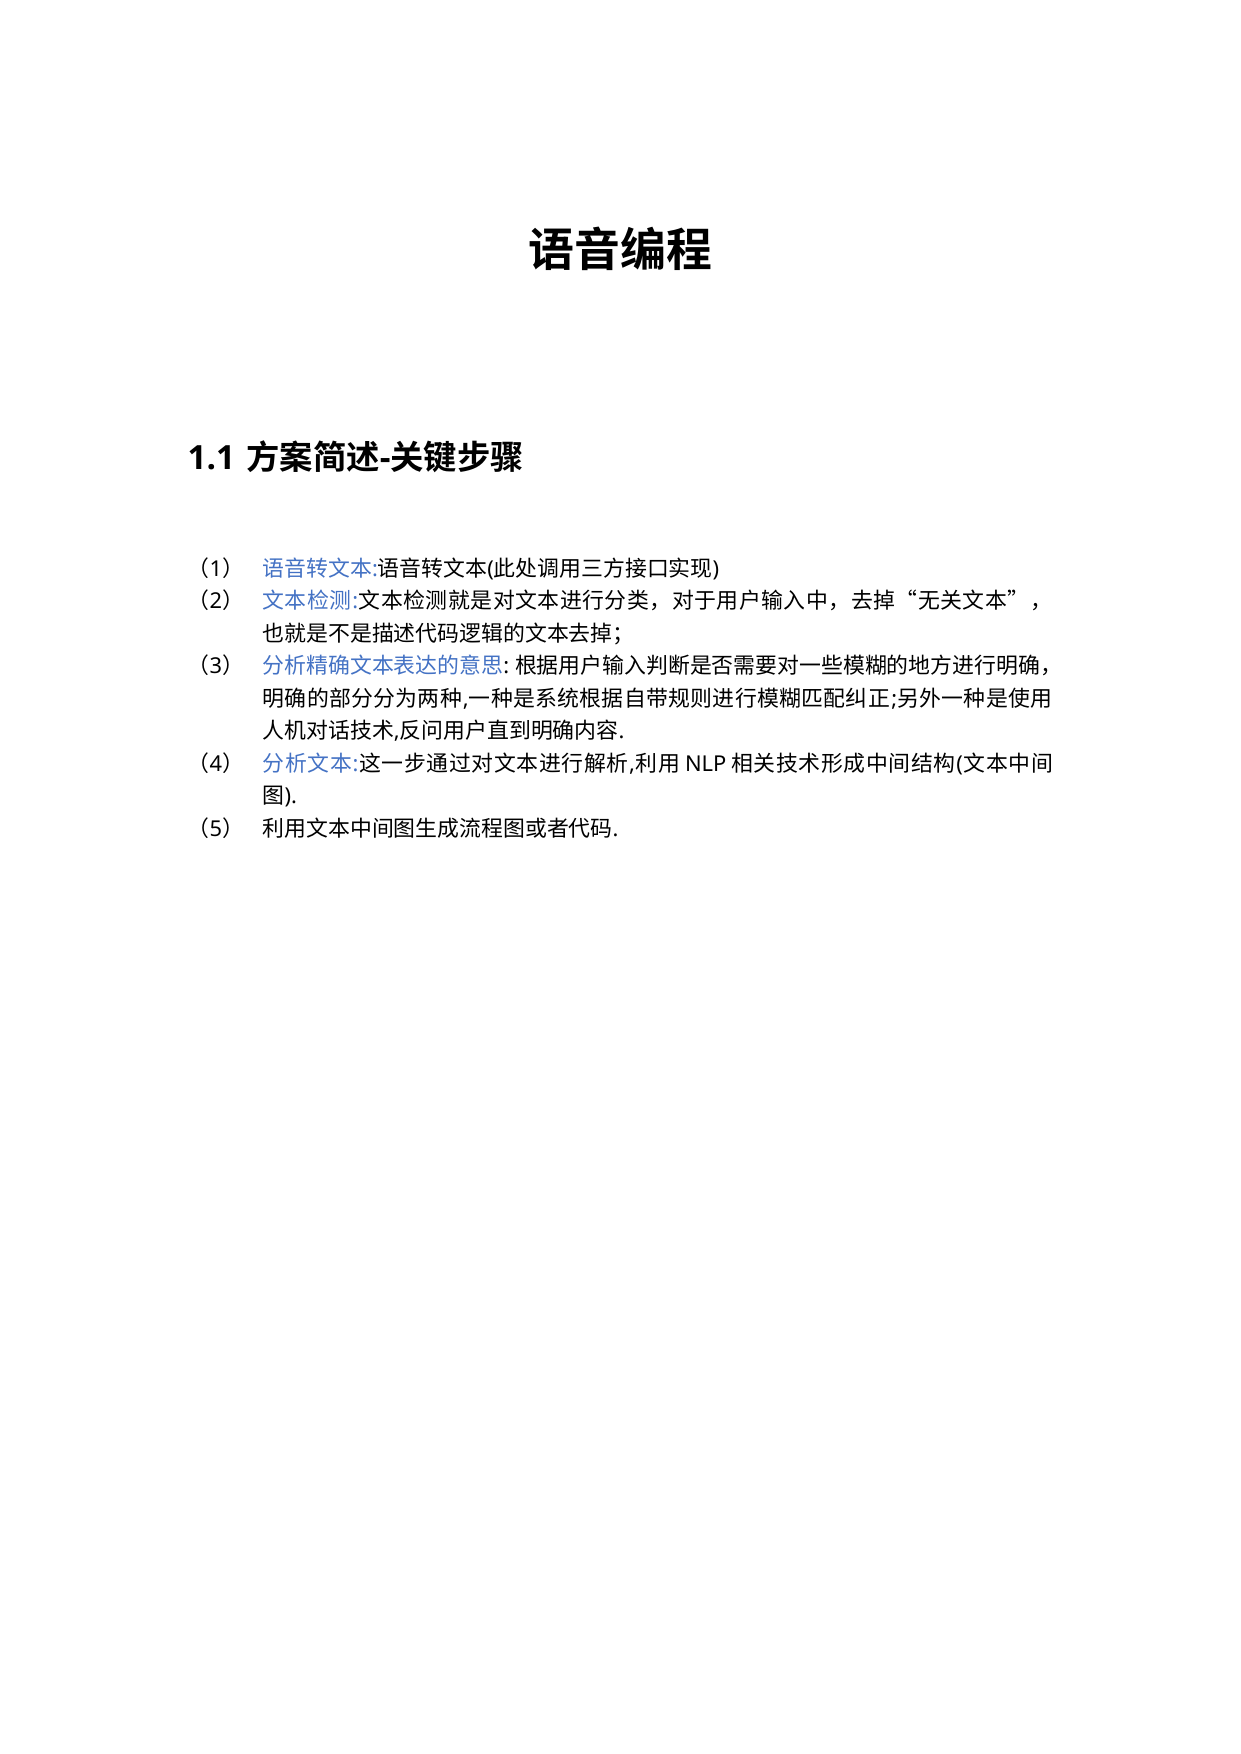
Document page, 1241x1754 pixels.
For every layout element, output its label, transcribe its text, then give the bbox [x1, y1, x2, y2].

list 分析文本:这一步通过对文本进行解析,利用NLP相关技术形成中间结构(文本中间图). [187, 745, 1053, 810]
list 分析精确文本表达的意思: 根据用户输入判断是否需要对一些模糊的地方进行明确， [187, 648, 1053, 680]
list 明确的部分分为两种,一种是系统根据自带规则进行模糊匹配纠正;另外一种是使用人机对话技术,反问用户直到明确内容. [262, 680, 1053, 745]
list 语音转文本:语音转文本(此处调用三方接口实现) [187, 550, 1053, 583]
subtitle 方案简述-关键步骤 [187, 423, 1053, 488]
subtitle 语音编程 [187, 197, 1053, 295]
list 文本检测:文本检测就是对文本进行分类，对于用户输入中，去掉“无关文本”，也就是不是描述代码逻辑的文本去掉； [187, 583, 1053, 648]
list 利用文本中间图生成流程图或者代码. [187, 810, 1053, 843]
